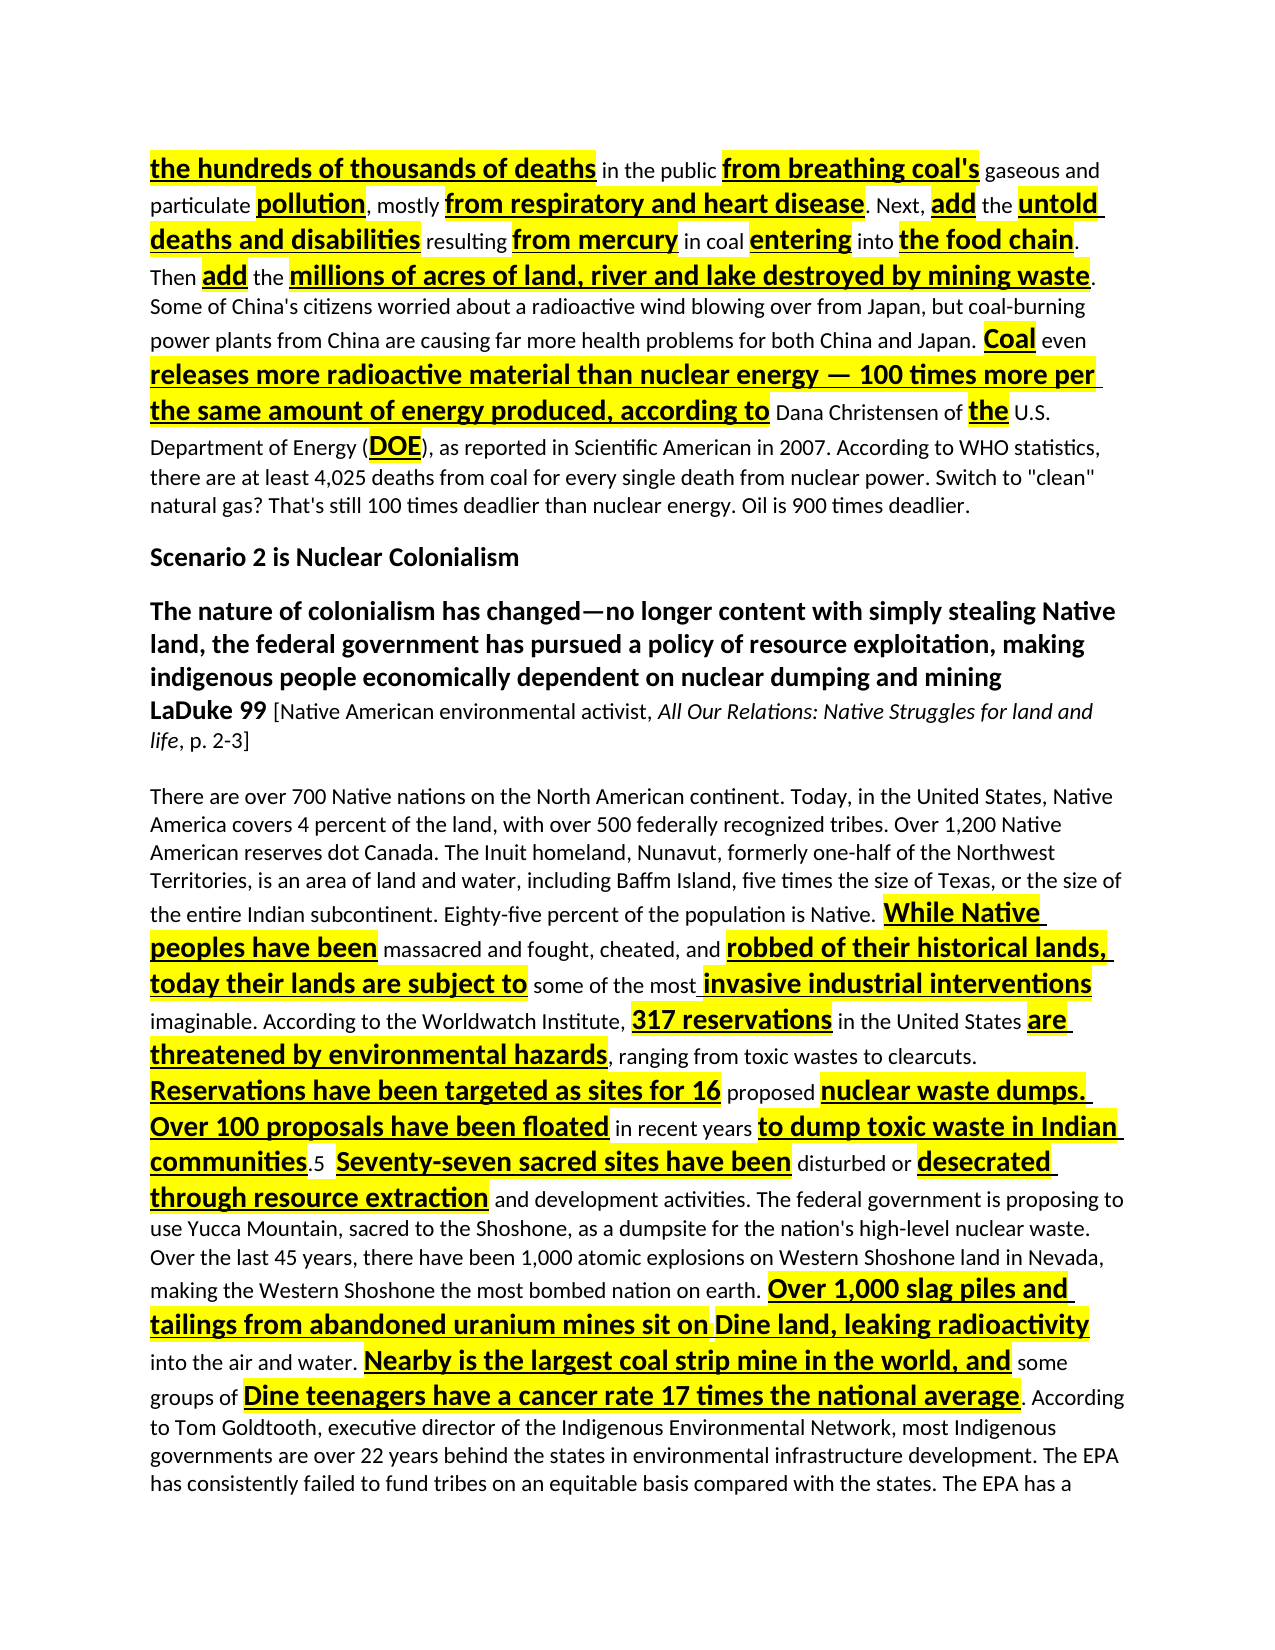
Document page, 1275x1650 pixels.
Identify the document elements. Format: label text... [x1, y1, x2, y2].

subtitle Scenario 2 is Nuclear Colonialism [150, 540, 1125, 573]
text LaDuke 99 [Native American environmental activist, All Our Relations: Native Struggles for land and life, p. 2-3] [150, 693, 1125, 754]
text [150, 782, 1125, 1497]
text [150, 150, 1125, 519]
subtitle The nature of colonialism has changed—no longer content with simply stealing Native land, the federal government has pursued a policy of resource exploitation, making indigenous people economically dependent on nuclear dumping and mining [150, 594, 1125, 693]
